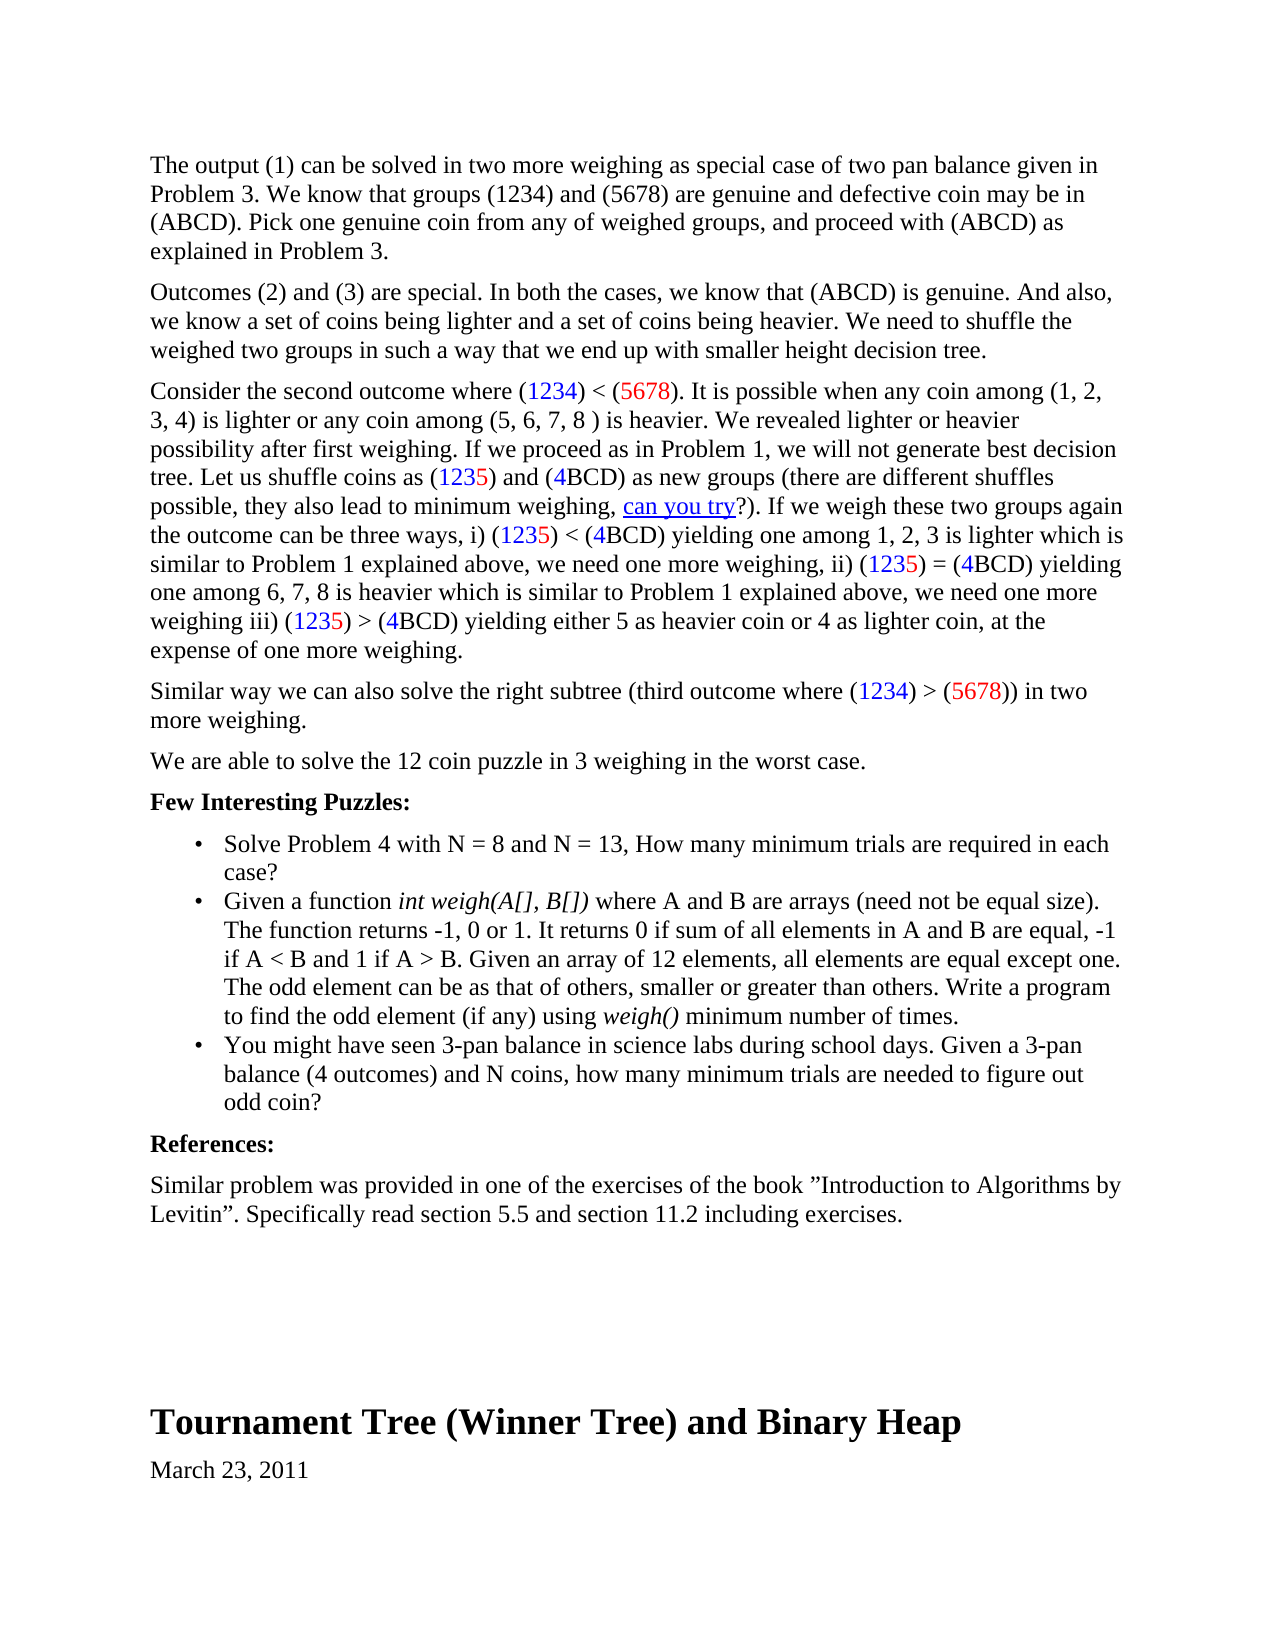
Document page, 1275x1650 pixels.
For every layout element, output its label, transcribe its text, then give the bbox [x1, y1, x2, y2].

list Given a function int weigh(A[], B[]) where A and B are arrays (need not be equal size). The function returns -1, 0 or 1. It returns 0 if sum of all elements in A and B are equal, -1 if A < B and 1 if A > B. Given an array of 12 elements, all elements are equal except one. The odd element can be as that of others, smaller or greater than others. Write a program to find the odd element (if any) using weigh() minimum number of times. [194, 886, 1125, 1030]
text Similar way we can also solve the right subtree (third outcome where (1234) > (5678)) in two more weighing. [150, 676, 1125, 734]
text Consider the second outcome where (1234) < (5678). It is possible when any coin among (1, 2, 3, 4) is lighter or any coin among (5, 6, 7, 8 ) is heavier. We revealed lighter or heavier possibility after first weighing. If we proceed as in Problem 1, we will not generate best decision tree. Let us shuffle coins as (1235) and (4BCD) as new groups (there are different shuffles possible, they also lead to minimum weighing, can you try?). If we weigh these two groups again the outcome can be three ways, i) (1235) < (4BCD) yielding one among 1, 2, 3 is lighter which is similar to Problem 1 explained above, we need one more weighing, ii) (1235) = (4BCD) yielding one among 6, 7, 8 is heavier which is similar to Problem 1 explained above, we need one more weighing iii) (1235) > (4BCD) yielding either 5 as heavier coin or 4 as lighter coin, at the expense of one more weighing. [150, 376, 1125, 664]
text Outcomes (2) and (3) are special. In both the cases, we know that (ABCD) is genuine. And also, we know a set of coins being lighter and a set of coins being heavier. We need to shuffle the weighed two groups in such a way that we end up with smaller height decision tree. [150, 277, 1125, 364]
text Tournament Tree (Winner Tree) and Binary Heap [150, 1399, 1125, 1442]
list You might have seen 3-pan balance in science labs during school days. Given a 3-pan balance (4 outcomes) and N coins, how many minimum trials are needed to figure out odd coin? [194, 1030, 1125, 1116]
text Similar problem was provided in one of the exercises of the book ”Introduction to Algorithms by Levitin”. Specifically read section 5.5 and section 11.2 including exercises. [150, 1170, 1125, 1227]
text References: [150, 1129, 1125, 1157]
list Solve Problem 4 with N = 8 and N = 13, How many minimum trials are required in each case? [194, 829, 1125, 886]
text The output (1) can be solved in two more weighing as special case of two pan balance given in Problem 3. We know that groups (1234) and (5678) are genuine and defective coin may be in (ABCD). Pick one genuine coin from any of weighed groups, and proceed with (ABCD) as explained in Problem 3. [150, 150, 1125, 265]
text We are able to solve the 12 coin puzzle in 3 weighing in the worst case. [150, 746, 1125, 775]
text Few Interesting Puzzles: [150, 787, 1125, 816]
text March 23, 2011 [150, 1455, 1125, 1483]
